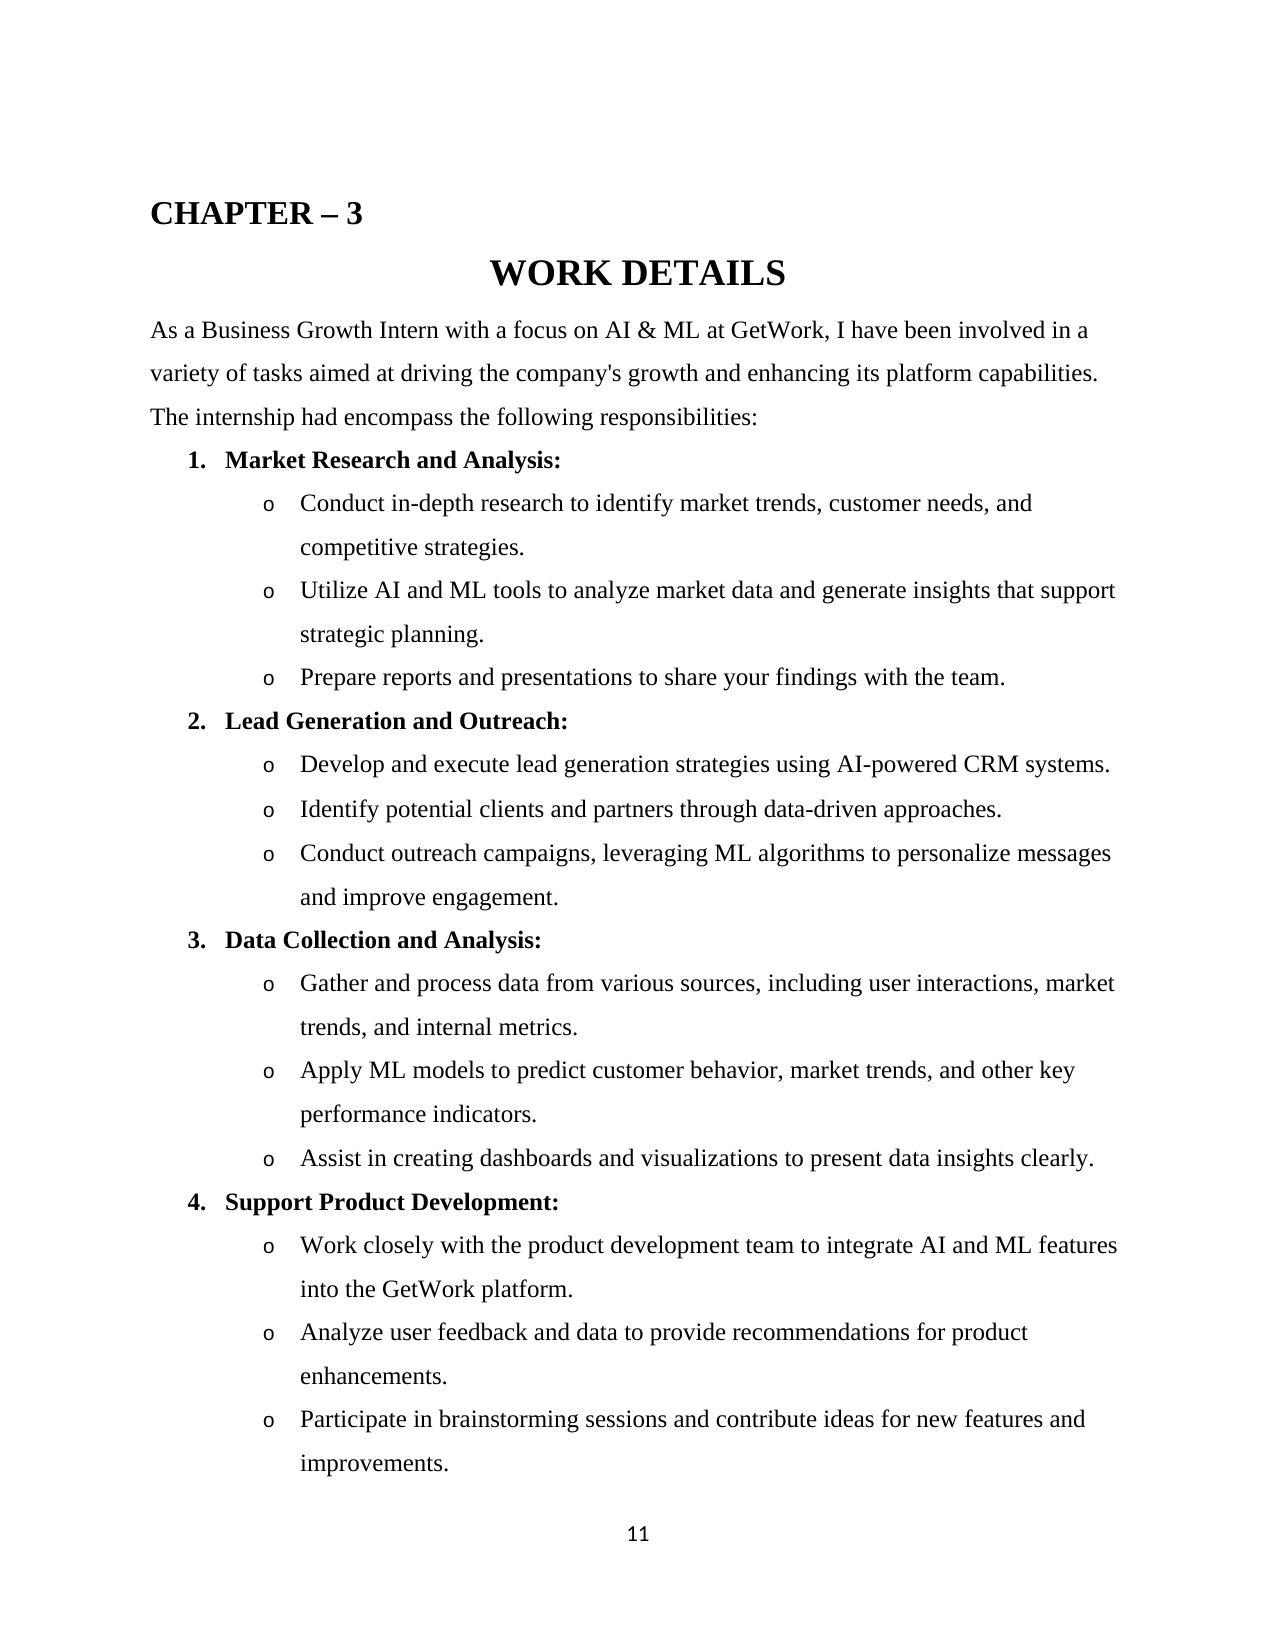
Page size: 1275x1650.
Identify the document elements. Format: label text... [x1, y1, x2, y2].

text As a Business Growth Intern with a focus on AI & ML at GetWork, I have been involved in a variety of tasks aimed at driving the company's growth and enhancing its platform capabilities. The internship had encompass the following responsibilities: [150, 315, 1125, 430]
list Apply ML models to predict customer behavior, market trends, and other key performance indicators. [262, 1056, 1125, 1128]
text CHAPTER – 3 [150, 193, 1125, 231]
list Support Product Development: [187, 1187, 1125, 1216]
text WORK DETAILS [150, 251, 1125, 294]
list Market Research and Analysis: [187, 445, 1125, 473]
list Conduct in-depth research to identify market trends, customer needs, and competitive strategies. [262, 488, 1125, 561]
list Prepare reports and presentations to share your findings with the team. [262, 662, 1125, 692]
list Develop and execute lead generation strategies using AI-powered CRM systems. [262, 749, 1125, 779]
list Analyze user feedback and data to provide recommendations for product enhancements. [262, 1317, 1125, 1390]
list Conduct outreach campaigns, leveraging ML algorithms to personalize messages and improve engagement. [262, 838, 1125, 911]
list Gather and process data from various sources, including user interactions, market trends, and internal metrics. [262, 968, 1125, 1041]
list Assist in creating dashboards and visualizations to present data insights clearly. [262, 1143, 1125, 1172]
list Work closely with the product development team to integrate AI and ML features into the GetWork platform. [262, 1230, 1125, 1303]
list Utilize AI and ML tools to analyze market data and generate insights that support strategic planning. [262, 575, 1125, 648]
list Data Collection and Analysis: [187, 925, 1125, 954]
list Participate in brainstorming sessions and contribute ideas for new features and improvements. [262, 1404, 1125, 1477]
list Identify potential clients and partners through data-driven approaches. [262, 794, 1125, 823]
list Lead Generation and Outreach: [187, 706, 1125, 735]
